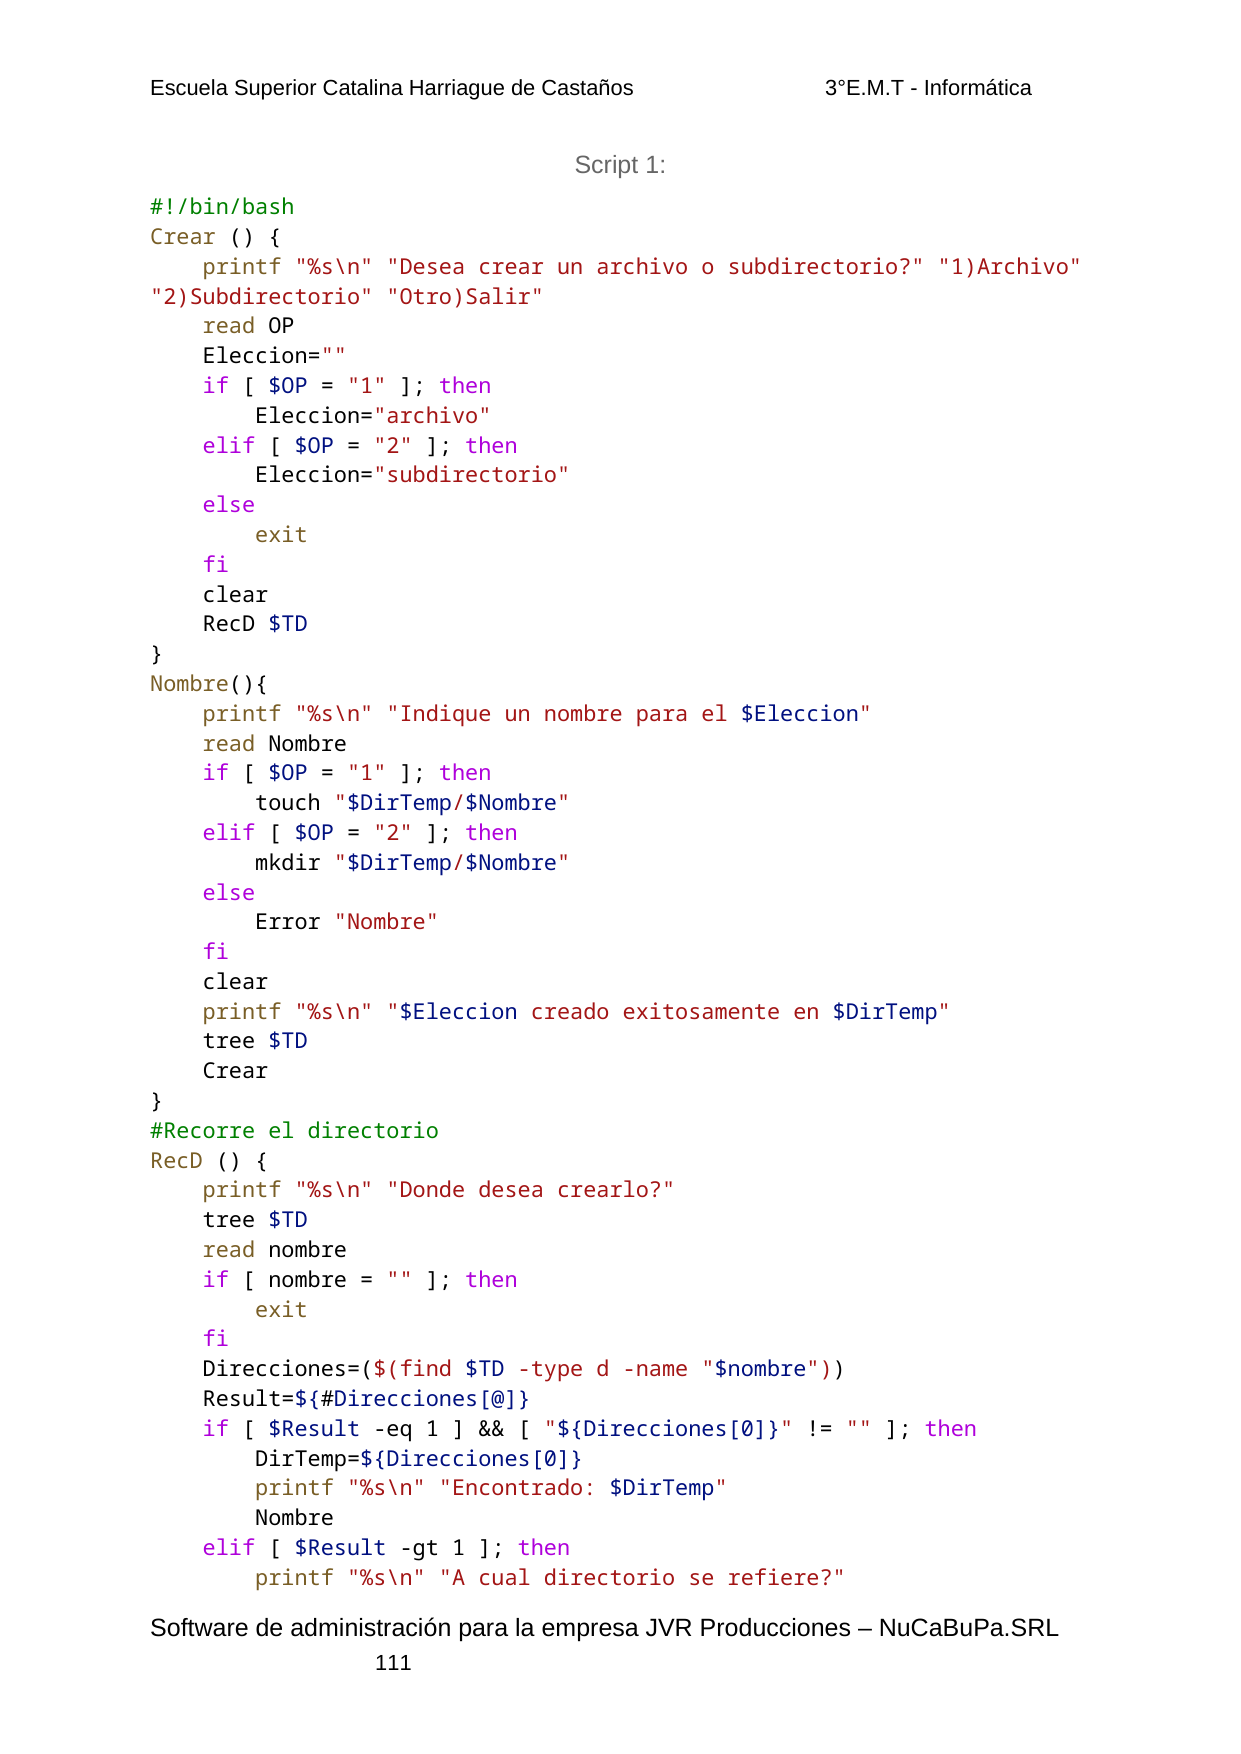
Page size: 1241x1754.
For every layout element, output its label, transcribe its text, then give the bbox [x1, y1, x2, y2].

text elif [ $OP = "2" ]; then [150, 430, 1090, 459]
text fi [150, 936, 1090, 966]
text touch "$DirTemp/$Nombre" [150, 787, 1090, 817]
text read OP [150, 311, 1090, 340]
text #!/bin/bash [150, 191, 1090, 221]
text DirTemp=${Direcciones[0]} [150, 1443, 1090, 1472]
text Eleccion="" [150, 340, 1090, 370]
text Nombre(){ [150, 668, 1090, 698]
text Eleccion="archivo" [150, 400, 1090, 430]
text else [150, 877, 1090, 906]
text clear [150, 579, 1090, 608]
text } [150, 1085, 1090, 1115]
text exit [150, 1294, 1090, 1323]
text RecD $TD [150, 608, 1090, 638]
text else [150, 489, 1090, 519]
text Error "Nombre" [150, 906, 1090, 936]
text read Nombre [150, 728, 1090, 757]
text clear [150, 966, 1090, 996]
text printf "%s\n" "Desea crear un archivo o subdirectorio?" "1)Archivo" "2)Subdirectorio" "Otro)Salir" [150, 251, 1090, 311]
text #Recorre el directorio [150, 1115, 1090, 1145]
text printf "%s\n" "A cual directorio se refiere?" [150, 1562, 1090, 1592]
text read nombre [150, 1234, 1090, 1264]
text Direcciones=($(find $TD -type d -name "$nombre")) [150, 1353, 1090, 1383]
text Eleccion="subdirectorio" [150, 459, 1090, 489]
subtitle Script 1: [150, 150, 1090, 179]
text printf "%s\n" "Indique un nombre para el $Eleccion" [150, 698, 1090, 728]
text mkdir "$DirTemp/$Nombre" [150, 847, 1090, 877]
text fi [150, 549, 1090, 579]
text Crear [150, 1055, 1090, 1085]
text Result=${#Direcciones[@]} [150, 1383, 1090, 1413]
text fi [150, 1323, 1090, 1353]
text elif [ $Result -gt 1 ]; then [150, 1532, 1090, 1562]
text Crear () { [150, 221, 1090, 251]
text RecD () { [150, 1145, 1090, 1174]
text printf "%s\n" "$Eleccion creado exitosamente en $DirTemp" [150, 996, 1090, 1026]
text } [150, 638, 1090, 668]
text if [ $Result -eq 1 ] && [ "${Direcciones[0]}" != "" ]; then [150, 1413, 1090, 1443]
text if [ nombre = "" ]; then [150, 1264, 1090, 1294]
text printf "%s\n" "Encontrado: $DirTemp" [150, 1472, 1090, 1502]
text printf "%s\n" "Donde desea crearlo?" [150, 1174, 1090, 1204]
text if [ $OP = "1" ]; then [150, 370, 1090, 400]
text exit [150, 519, 1090, 549]
text tree $TD [150, 1204, 1090, 1234]
text tree $TD [150, 1026, 1090, 1055]
text Nombre [150, 1502, 1090, 1532]
text elif [ $OP = "2" ]; then [150, 817, 1090, 847]
text if [ $OP = "1" ]; then [150, 757, 1090, 787]
